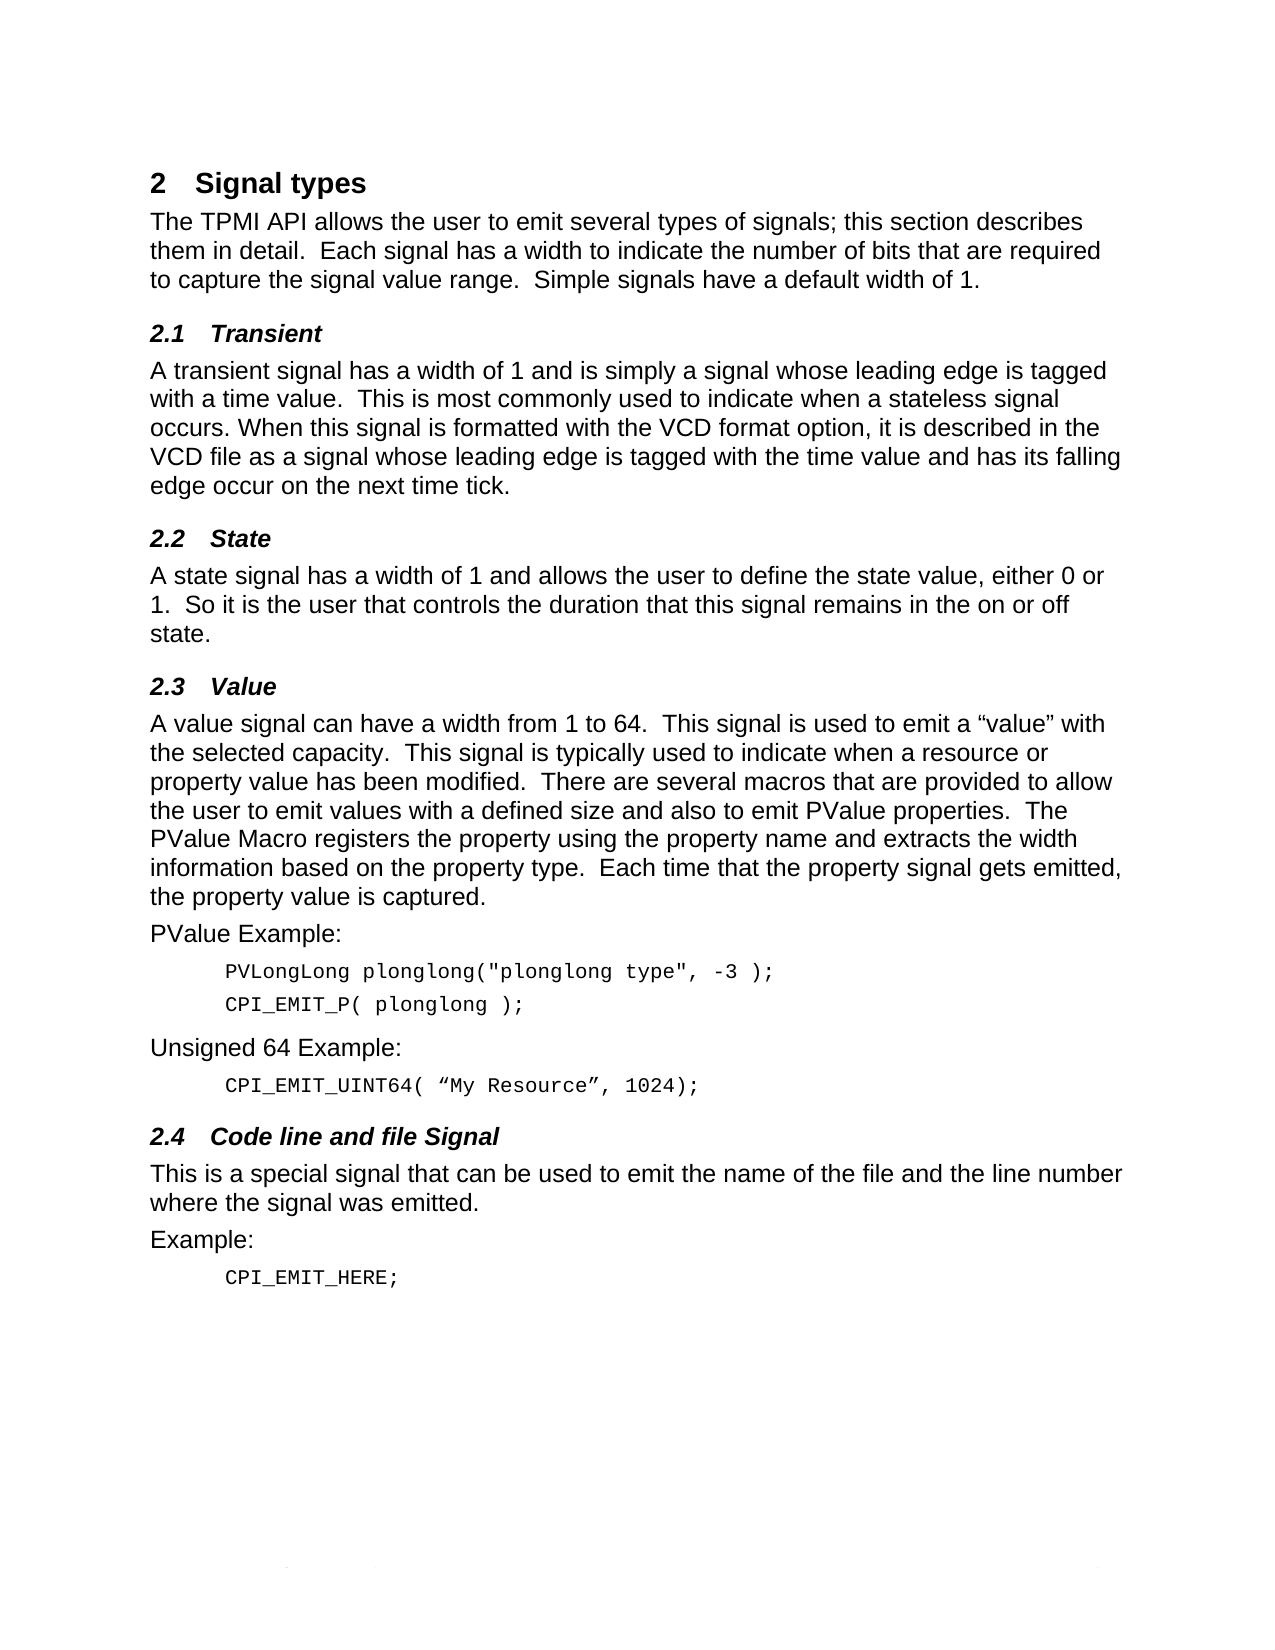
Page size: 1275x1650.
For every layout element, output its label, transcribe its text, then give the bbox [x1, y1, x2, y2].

text Example: [150, 1225, 1137, 1254]
text PVLongLong plonglong("plonglong type", -3 ); CPI_EMIT_P( plonglong ); [225, 961, 910, 1018]
text CPI_EMIT_UINT64( “My Resource”, 1024); [225, 1075, 1137, 1098]
subtitle Value [150, 672, 1137, 701]
text PValue Example: [150, 919, 1137, 948]
subtitle Code line and file Signal [150, 1122, 1137, 1151]
text Unsigned 64 Example: [150, 1036, 1137, 1062]
text A transient signal has a width of 1 and is simply a signal whose leading edge is tagged with a time value. This is most commonly used to indicate when a stateless signal occurs. When this signal is formatted with the VCD format option, it is described in the VCD file as a signal whose leading edge is tagged with the time value and has its falling edge occur on the next time tick. [150, 356, 1135, 499]
subtitle Transient [150, 318, 1137, 347]
text A value signal can have a width from 1 to 64. This signal is used to emit a “value” with the selected capacity. This signal is typically used to indicate when a resource or property value has been modified. There are several macros that are provided to allow the user to emit values with a defined size and also to emit PValue properties. The PValue Macro registers the property using the property name and extracts the width information based on the property type. Each time that the property signal gets emitted, the property value is captured. [150, 709, 1134, 911]
text This is a special signal that can be used to emit the name of the file and the line number where the signal was emitted. [150, 1159, 1131, 1217]
subtitle State [150, 524, 1137, 553]
text The TPMI API allows the user to emit several types of signals; this section describes them in detail. Each signal has a width to indicate the number of bits that are required to capture the signal value range. Simple signals have a default width of 1. [150, 207, 1117, 294]
text 1. So it is the user that controls the duration that this signal remains in the on or off state. [150, 590, 1076, 648]
text A state signal has a width of 1 and allows the user to define the state value, either 0 or [150, 561, 1137, 590]
subtitle Signal types [150, 166, 1137, 199]
text CPI_EMIT_HERE; [225, 1267, 1137, 1291]
